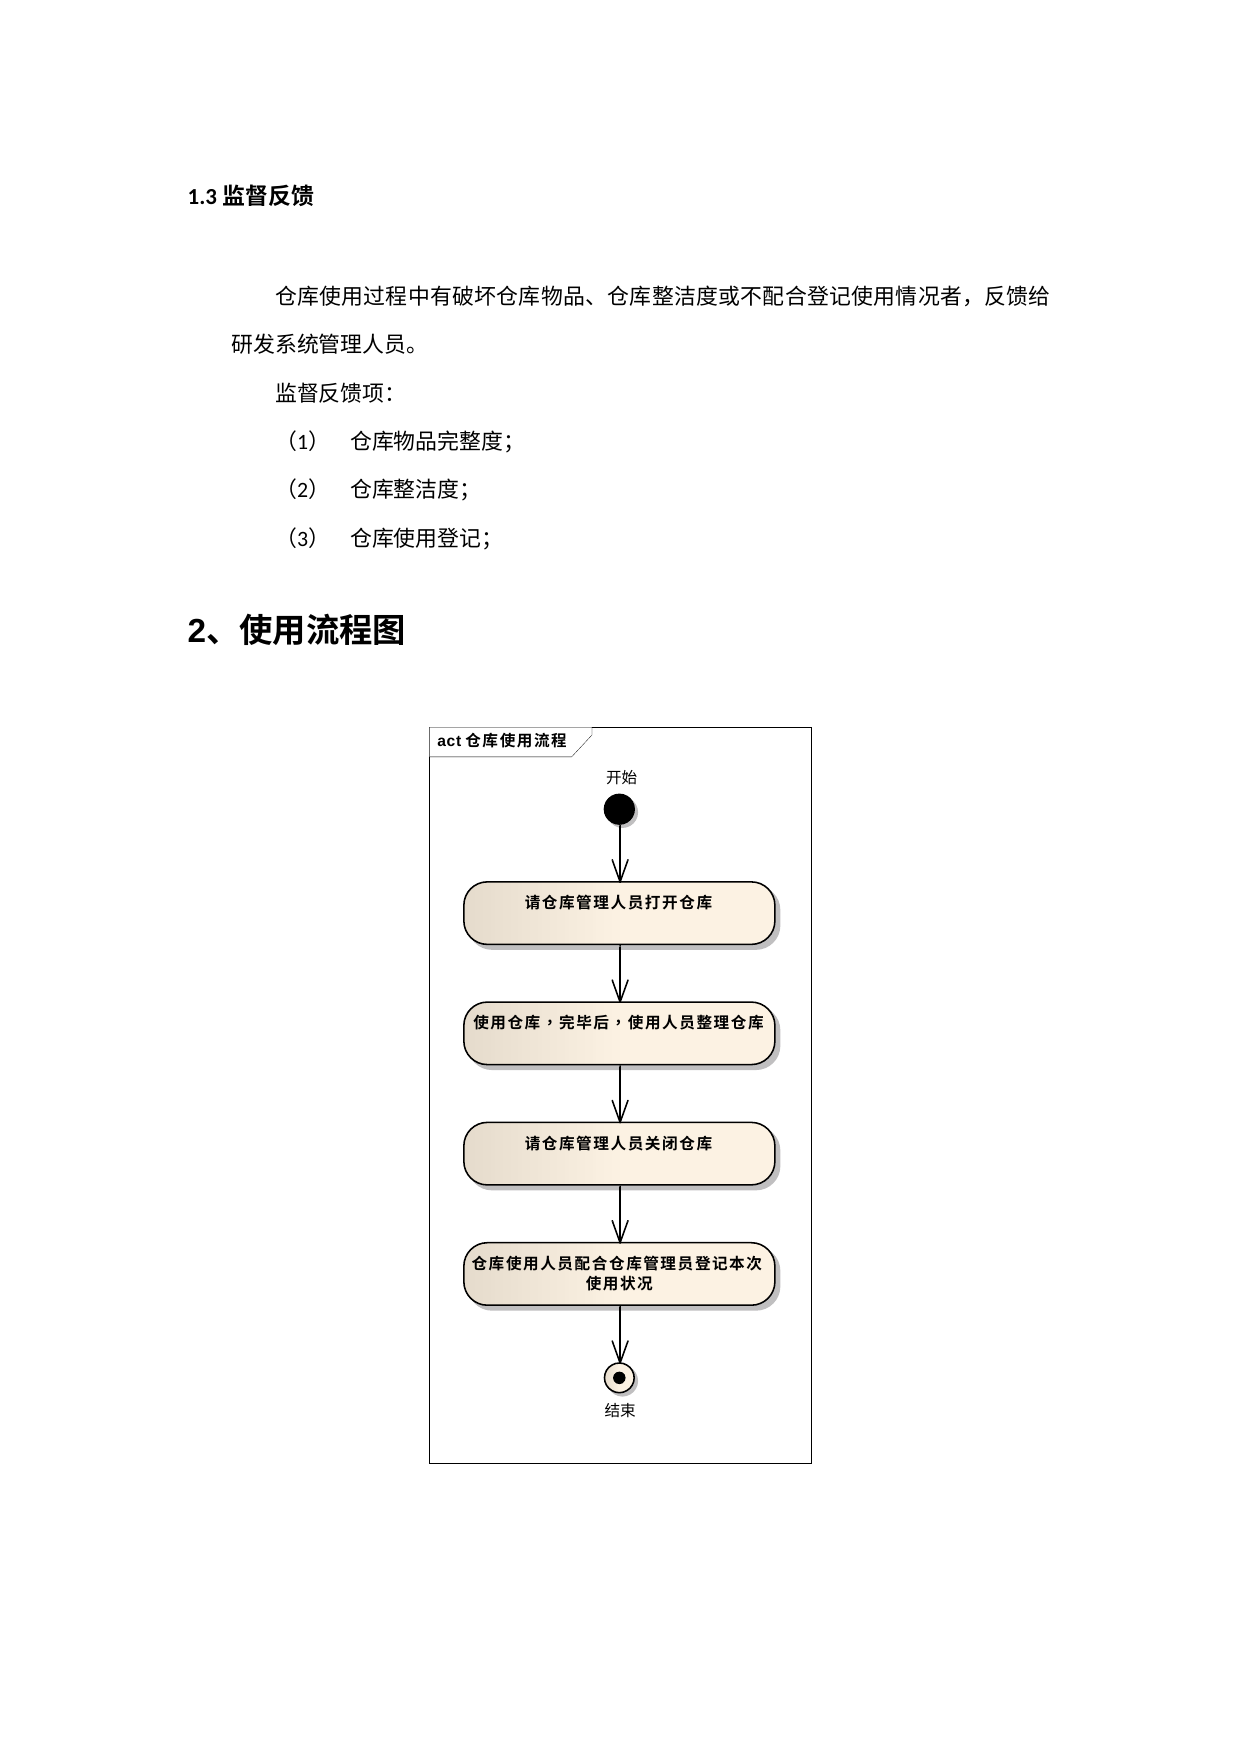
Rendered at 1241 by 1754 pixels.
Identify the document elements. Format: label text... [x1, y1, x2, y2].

list 监督反馈项： [231, 375, 1053, 408]
subtitle 1.3 监督反馈 [187, 162, 1053, 227]
list 仓库使用过程中有破坏仓库物品、仓库整洁度或不配合登记使用情况者，反馈给研发系统管理人员。 [231, 278, 1053, 359]
list 仓库整洁度； [275, 472, 1053, 504]
list 仓库使用登记； [275, 520, 1053, 553]
subtitle 2、使用流程图 [187, 596, 1053, 661]
list 仓库物品完整度； [275, 424, 1053, 456]
